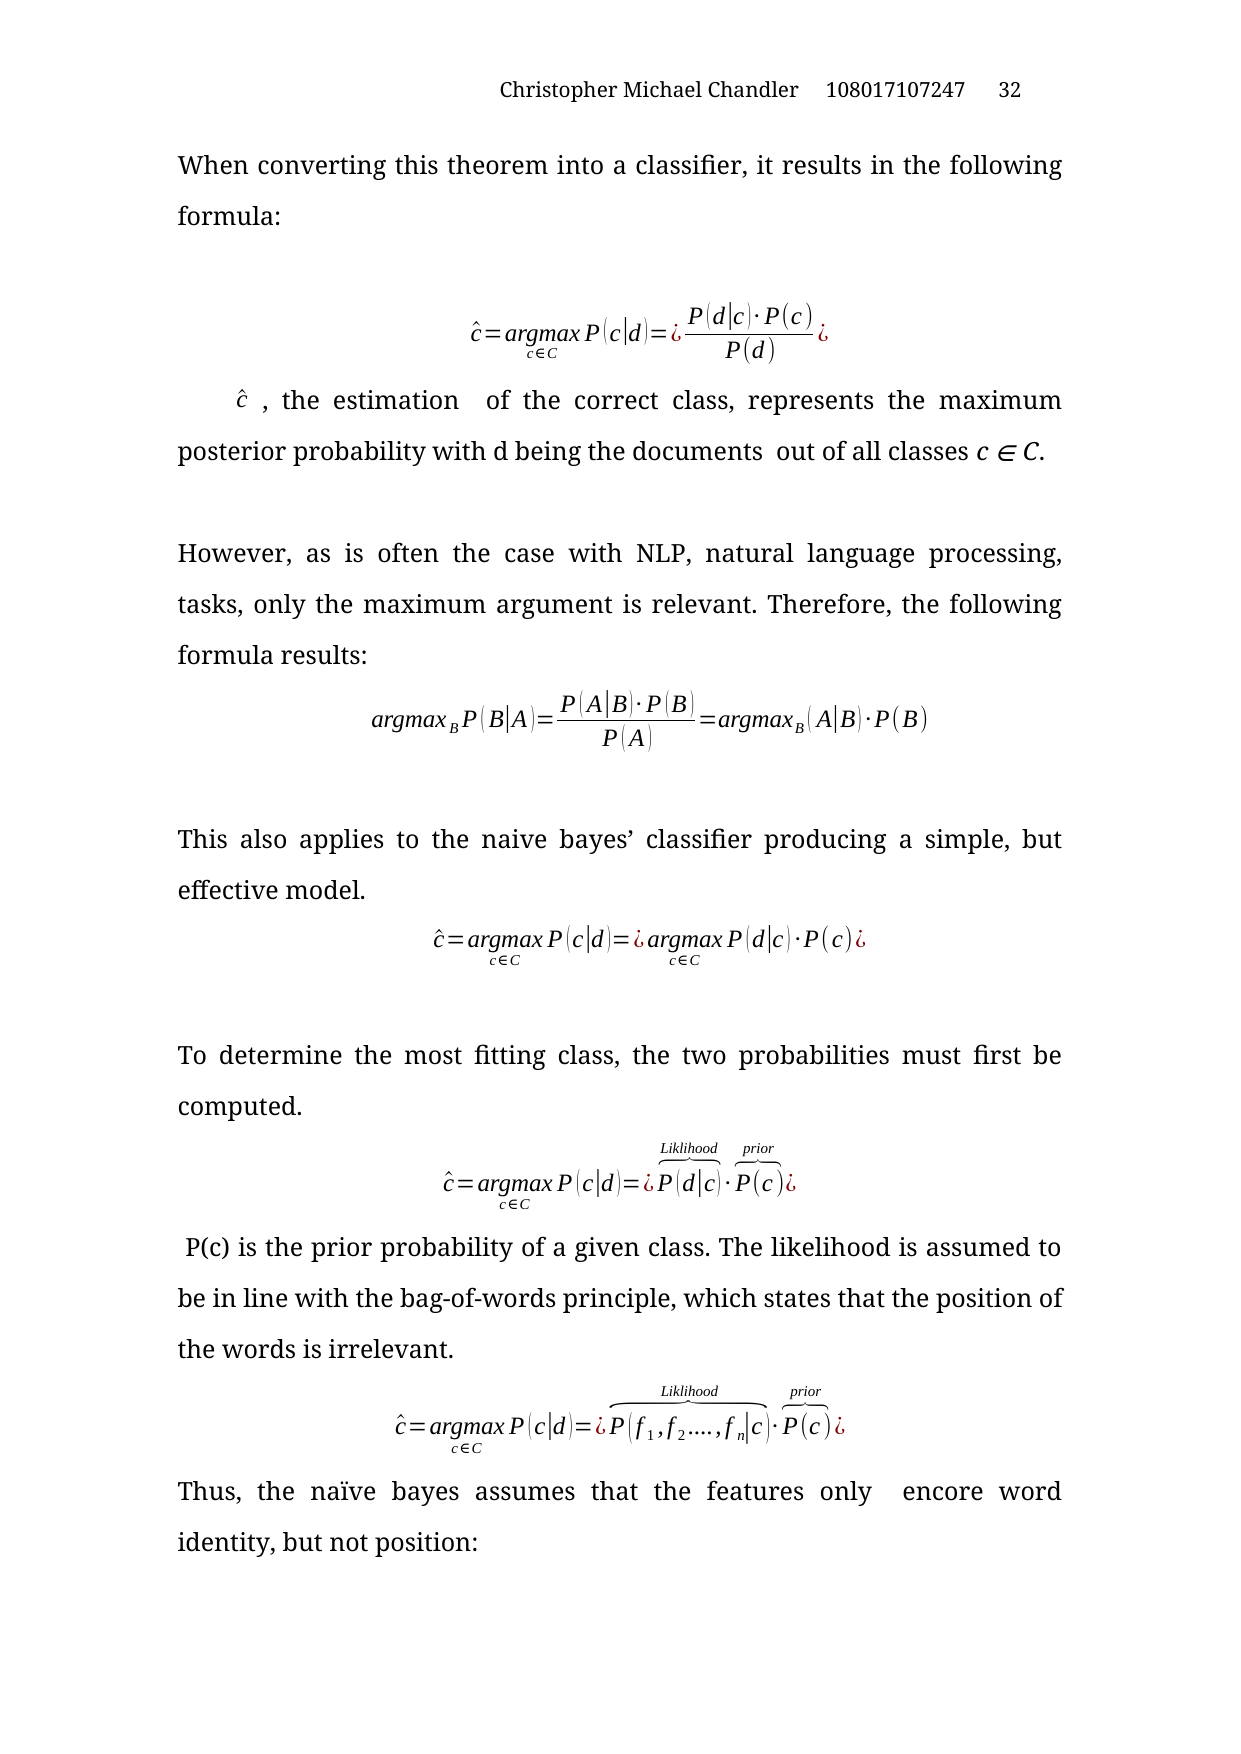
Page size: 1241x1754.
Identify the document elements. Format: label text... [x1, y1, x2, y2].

text P(c) is the prior probability of a given class. The likelihood is assumed to be in line with the bag-of-words principle, which states that the position of the words is irrelevant. [177, 1230, 1063, 1366]
text Thus, the naïve bayes assumes that the features only encore word identity, but not position: [177, 1473, 1063, 1558]
text When converting this theorem into a classifier, it results in the following formula: [177, 148, 1063, 233]
text However, as is often the case with NLP, natural language processing, tasks, only the maximum argument is relevant. Therefore, the following formula results: [177, 536, 1063, 672]
text This also applies to the naive bayes’ classifier producing a simple, but effective model. [177, 822, 1063, 907]
text To determine the most fitting class, the two probabilities must first be computed. [177, 1037, 1063, 1122]
text , the estimation of the correct class, represents the maximum posterior probability with d being the documents out of all classes c ∈ C. [177, 382, 1063, 467]
